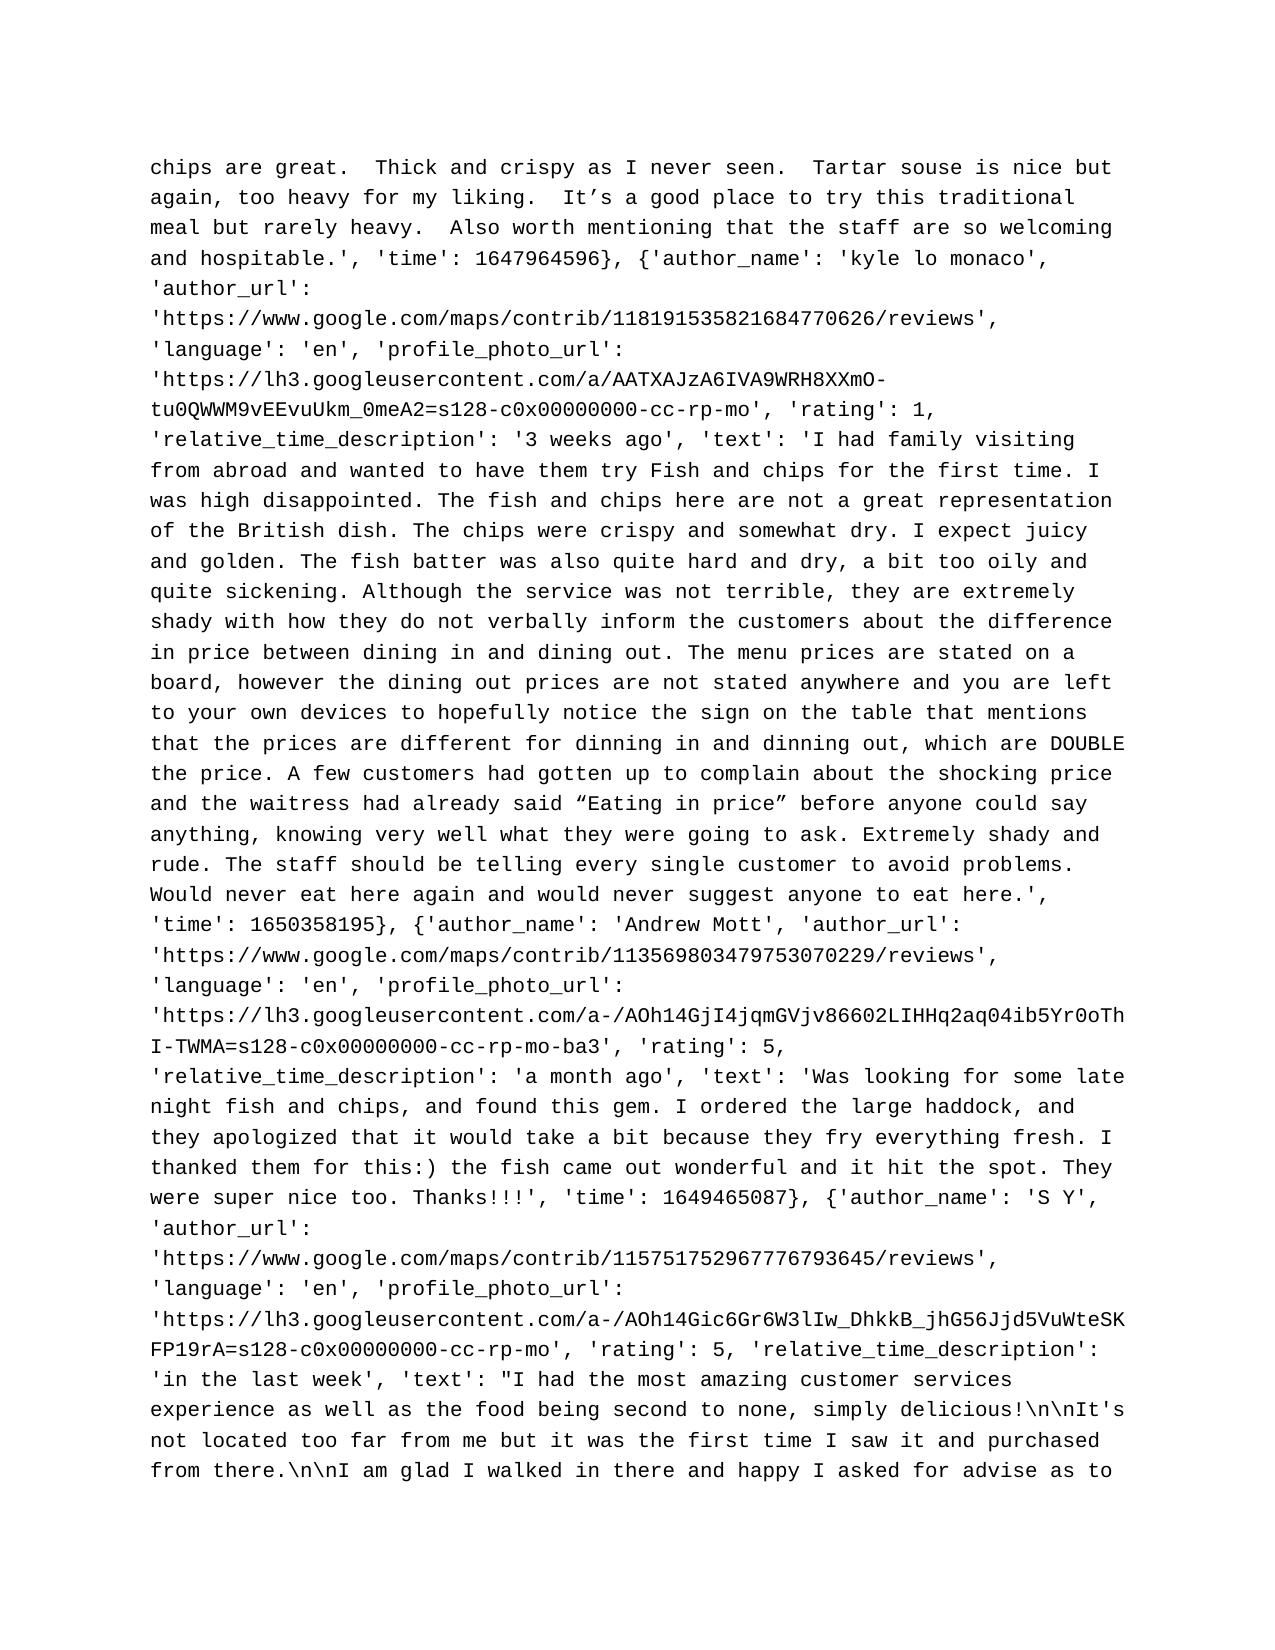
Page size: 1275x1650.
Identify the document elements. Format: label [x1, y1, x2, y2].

text [150, 150, 1125, 1484]
